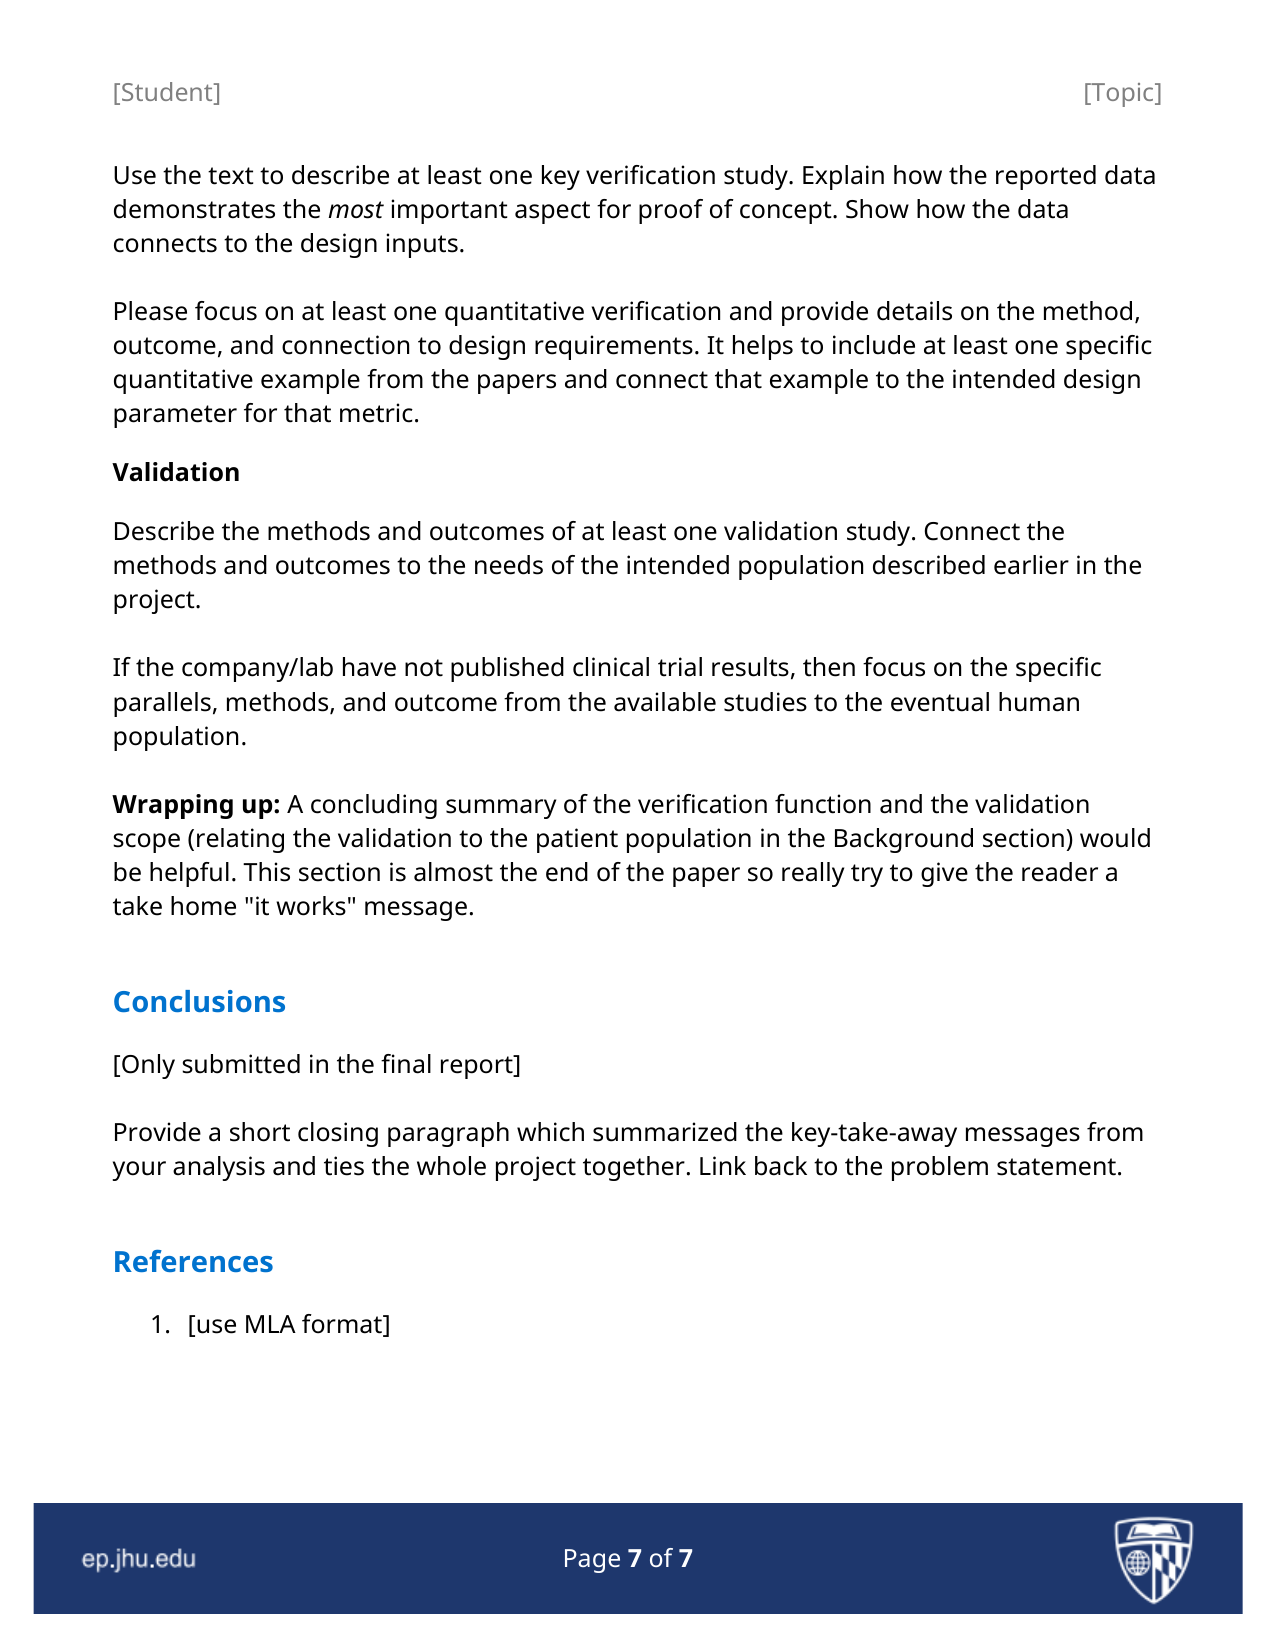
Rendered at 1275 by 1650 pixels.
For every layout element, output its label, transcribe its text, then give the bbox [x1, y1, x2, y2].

subtitle Conclusions [112, 982, 1162, 1021]
subtitle References [112, 1242, 1162, 1281]
list [use MLA format] [150, 1306, 1162, 1340]
text Please focus on at least one quantitative verification and provide details on the method, outcome, and connection to design requirements. It helps to include at least one specific quantitative example from the papers and connect that example to the intended design parameter for that metric. [112, 293, 1162, 430]
title Validation [112, 455, 1162, 489]
text Provide a short closing paragraph which summarized the key-take-away messages from your analysis and ties the whole project together. Link back to the problem statement. [112, 1114, 1162, 1183]
text Wrapping up: A concluding summary of the verification function and the validation scope (relating the validation to the patient population in the Background section) would be helpful. This section is almost the end of the paper so really try to give the reader a take home "it works" message. [112, 786, 1162, 923]
text [Only submitted in the final report] [112, 1046, 1162, 1080]
text If the company/lab have not published clinical trial results, then focus on the specific parallels, methods, and outcome from the available studies to the eventual human population. [112, 650, 1162, 752]
text Describe the methods and outcomes of at least one validation study. Connect the methods and outcomes to the needs of the intended population described earlier in the project. [112, 514, 1162, 616]
text Use the text to describe at least one key verification study. Explain how the reported data demonstrates the most important aspect for proof of concept. Show how the data connects to the design inputs. [112, 157, 1162, 259]
